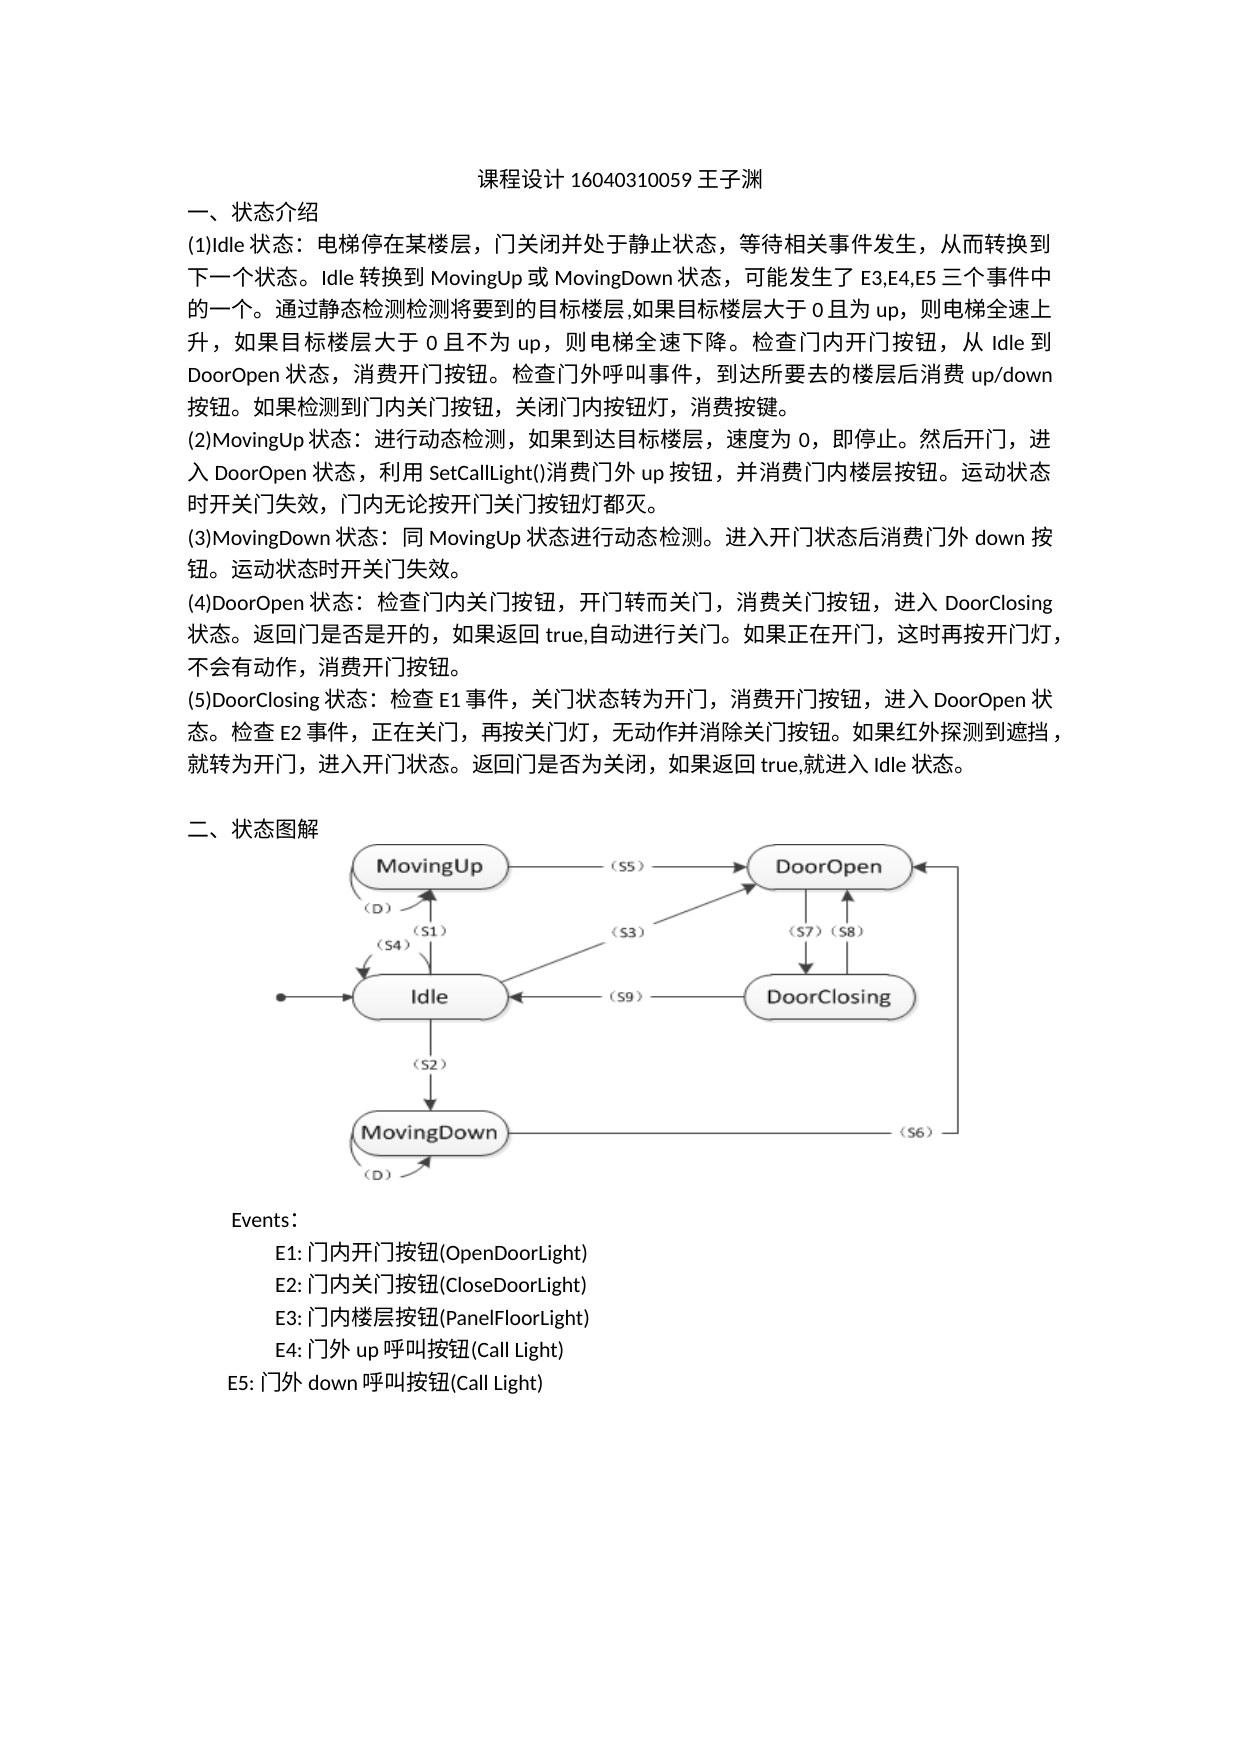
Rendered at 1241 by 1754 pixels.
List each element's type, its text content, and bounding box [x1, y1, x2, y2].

list 状态介绍 [187, 194, 1053, 227]
list E3: 门内楼层按钮(PanelFloorLight) [231, 1299, 1053, 1332]
text E5: 门外down呼叫按钮(Call Light) [187, 1364, 1053, 1397]
list DoorClosing状态：检查E1事件，关门状态转为开门，消费开门按钮，进入DoorOpen状态。检查E2事件，正在关门，再按关门灯，无动作并消除关门按钮。如果红外探测到遮挡，就转为开门，进入开门状态。返回门是否为关闭，如果返回true,就进入Idle状态。 [187, 682, 1053, 779]
list MovingDown状态：同MovingUp状态进行动态检测。进入开门状态后消费门外down 按钮。运动状态时开关门失效。 [187, 519, 1053, 584]
list E4: 门外up呼叫按钮(Call Light) [231, 1332, 1053, 1364]
picture [275, 844, 959, 1184]
list 二、状态图解 [187, 812, 1053, 844]
text 课程设计 16040310059 王子渊 [187, 162, 1053, 194]
list MovingUp状态：进行动态检测，如果到达目标楼层，速度为0，即停止。然后开门，进入DoorOpen状态，利用SetCallLight()消费门外up按钮，并消费门内楼层按钮。运动状态时开关门失效，门内无论按开门关门按钮灯都灭。 [187, 422, 1053, 519]
list Idle状态：电梯停在某楼层，门关闭并处于静止状态，等待相关事件发生，从而转换到下一个状态。Idle转换到MovingUp或MovingDown状态，可能发生了E3,E4,E5三个事件中的一个。通过静态检测检测将要到的目标楼层,如果目标楼层大于0且为up，则电梯全速上升，如果目标楼层大于0且不为up，则电梯全速下降。检查门内开门按钮，从Idle到DoorOpen状态，消费开门按钮。检查门外呼叫事件，到达所要去的楼层后消费up/down按钮。如果检测到门内关门按钮，关闭门内按钮灯，消费按键。 [187, 227, 1053, 422]
list DoorOpen状态：检查门内关门按钮，开门转而关门，消费关门按钮，进入DoorClosing状态。返回门是否是开的，如果返回true,自动进行关门。如果正在开门，这时再按开门灯，不会有动作，消费开门按钮。 [187, 584, 1053, 682]
list E2: 门内关门按钮(CloseDoorLight) [231, 1267, 1053, 1299]
list E1: 门内开门按钮(OpenDoorLight) [231, 1234, 1053, 1267]
